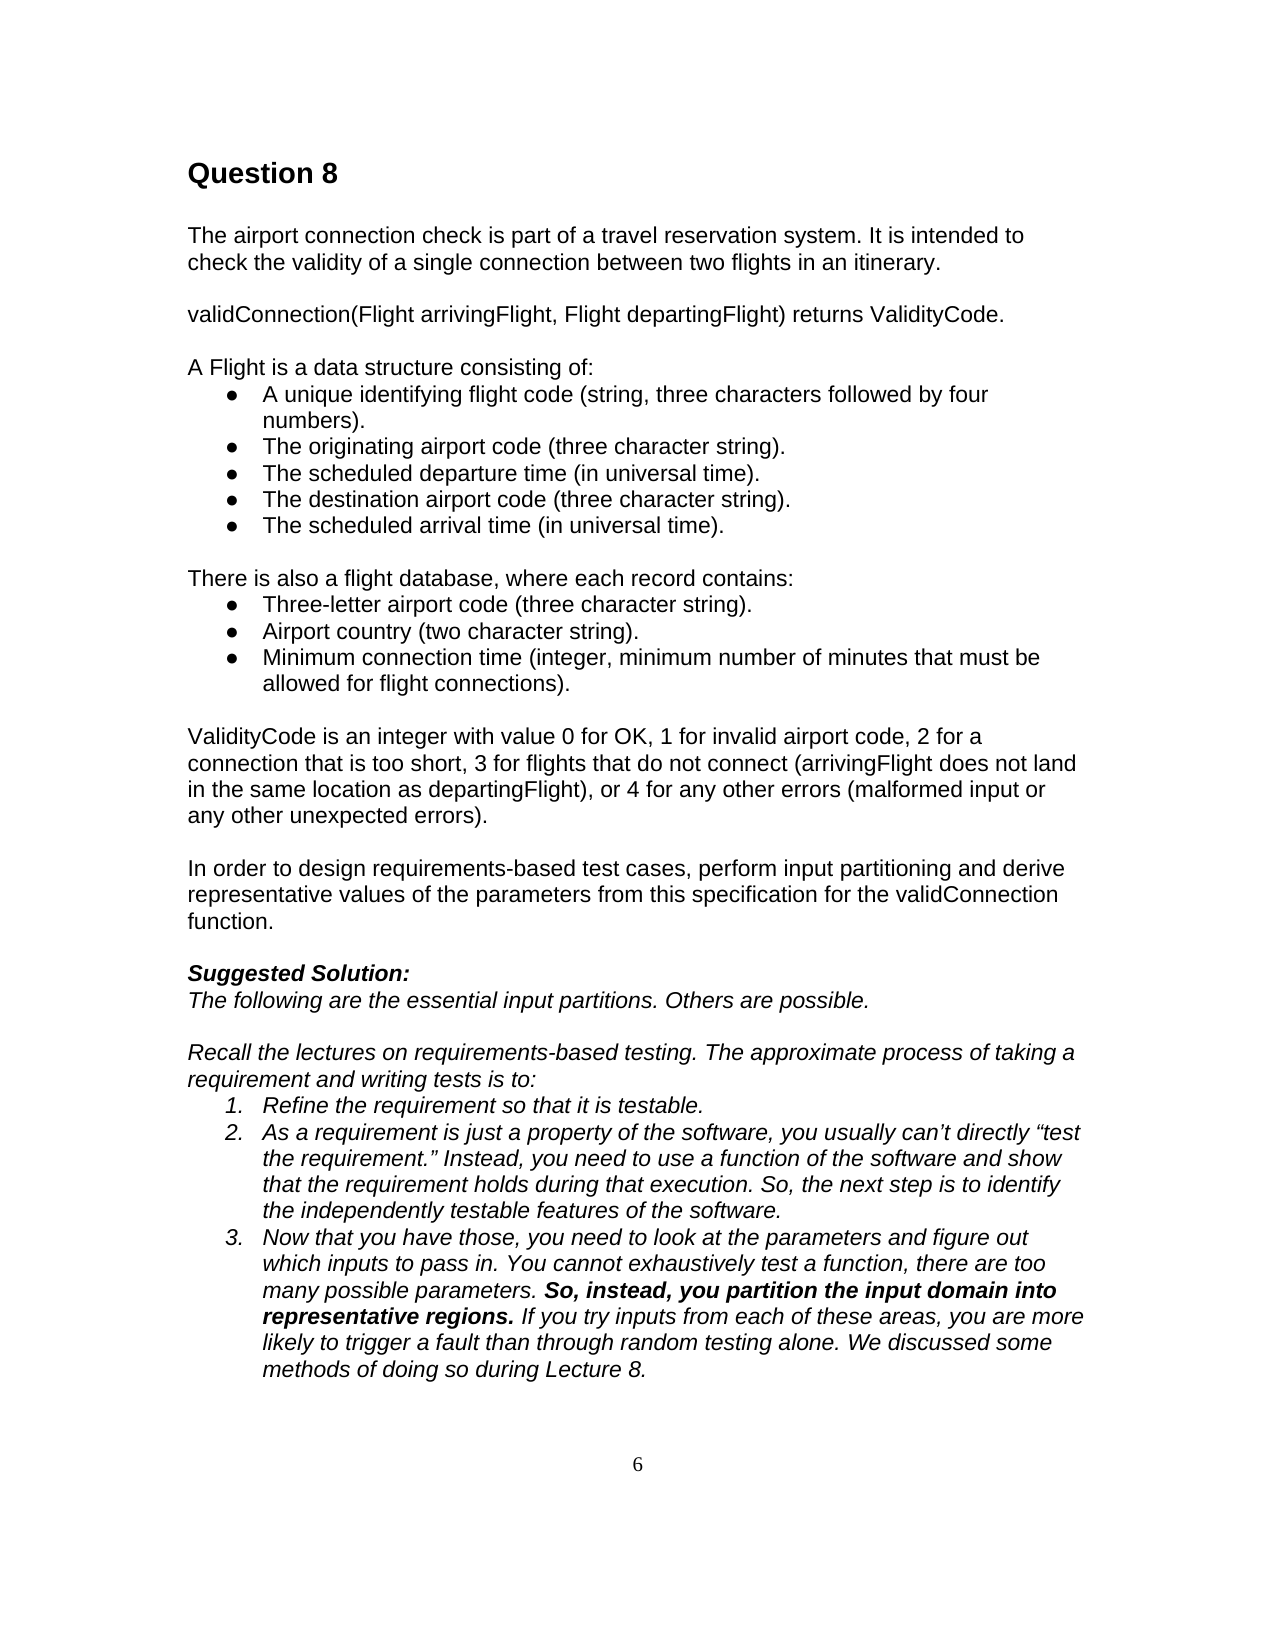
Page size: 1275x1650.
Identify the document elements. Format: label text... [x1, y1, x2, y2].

list Airport country (two character string). [225, 618, 1087, 644]
list Minimum connection time (integer, minimum number of minutes that must be allowed for flight connections). [225, 644, 1087, 697]
text The following are the essential input partitions. Others are possible. [187, 987, 1087, 1013]
list A unique identifying flight code (string, three characters followed by four numbers). [225, 381, 1087, 433]
list Refine the requirement so that it is testable. [225, 1092, 1087, 1118]
text Recall the lectures on requirements-based testing. The approximate process of taking a requirement and writing tests is to: [187, 1039, 1087, 1092]
list Now that you have those, you need to look at the parameters and figure out which inputs to pass in. You cannot exhaustively test a function, there are too many possible parameters. So, instead, you partition the input domain into representative regions. If you try inputs from each of these areas, you are more likely to trigger a fault than through random testing alone. We discussed some methods of doing so during Lecture 8. [225, 1224, 1087, 1382]
subtitle Question 8 [187, 156, 1087, 190]
text Suggested Solution: [187, 960, 1087, 987]
text The airport connection check is part of a travel reservation system. It is intended to check the validity of a single connection between two flights in an itinerary. [187, 222, 1087, 275]
list Three-letter airport code (three character string). [225, 591, 1087, 618]
text A Flight is a data structure consisting of: [187, 354, 1087, 381]
text ValidityCode is an integer with value 0 for OK, 1 for invalid airport code, 2 for a connection that is too short, 3 for flights that do not connect (arrivingFlight does not land in the same location as departingFlight), or 4 for any other errors (malformed input or any other unexpected errors). [187, 723, 1087, 828]
list The scheduled departure time (in universal time). [225, 459, 1087, 486]
text validConnection(Flight arrivingFlight, Flight departingFlight) returns ValidityCode. [187, 301, 1087, 328]
text In order to design requirements-based test cases, perform input partitioning and derive representative values of the parameters from this specification for the validConnection function. [187, 855, 1087, 934]
list The destination airport code (three character string). [225, 486, 1087, 512]
list The originating airport code (three character string). [225, 433, 1087, 459]
list The scheduled arrival time (in universal time). [225, 512, 1087, 539]
text There is also a flight database, where each record contains: [187, 565, 1087, 591]
list As a requirement is just a property of the software, you usually can’t directly “test the requirement.” Instead, you need to use a function of the software and show that the requirement holds during that execution. So, the next step is to identify the independently testable features of the software. [225, 1118, 1087, 1224]
